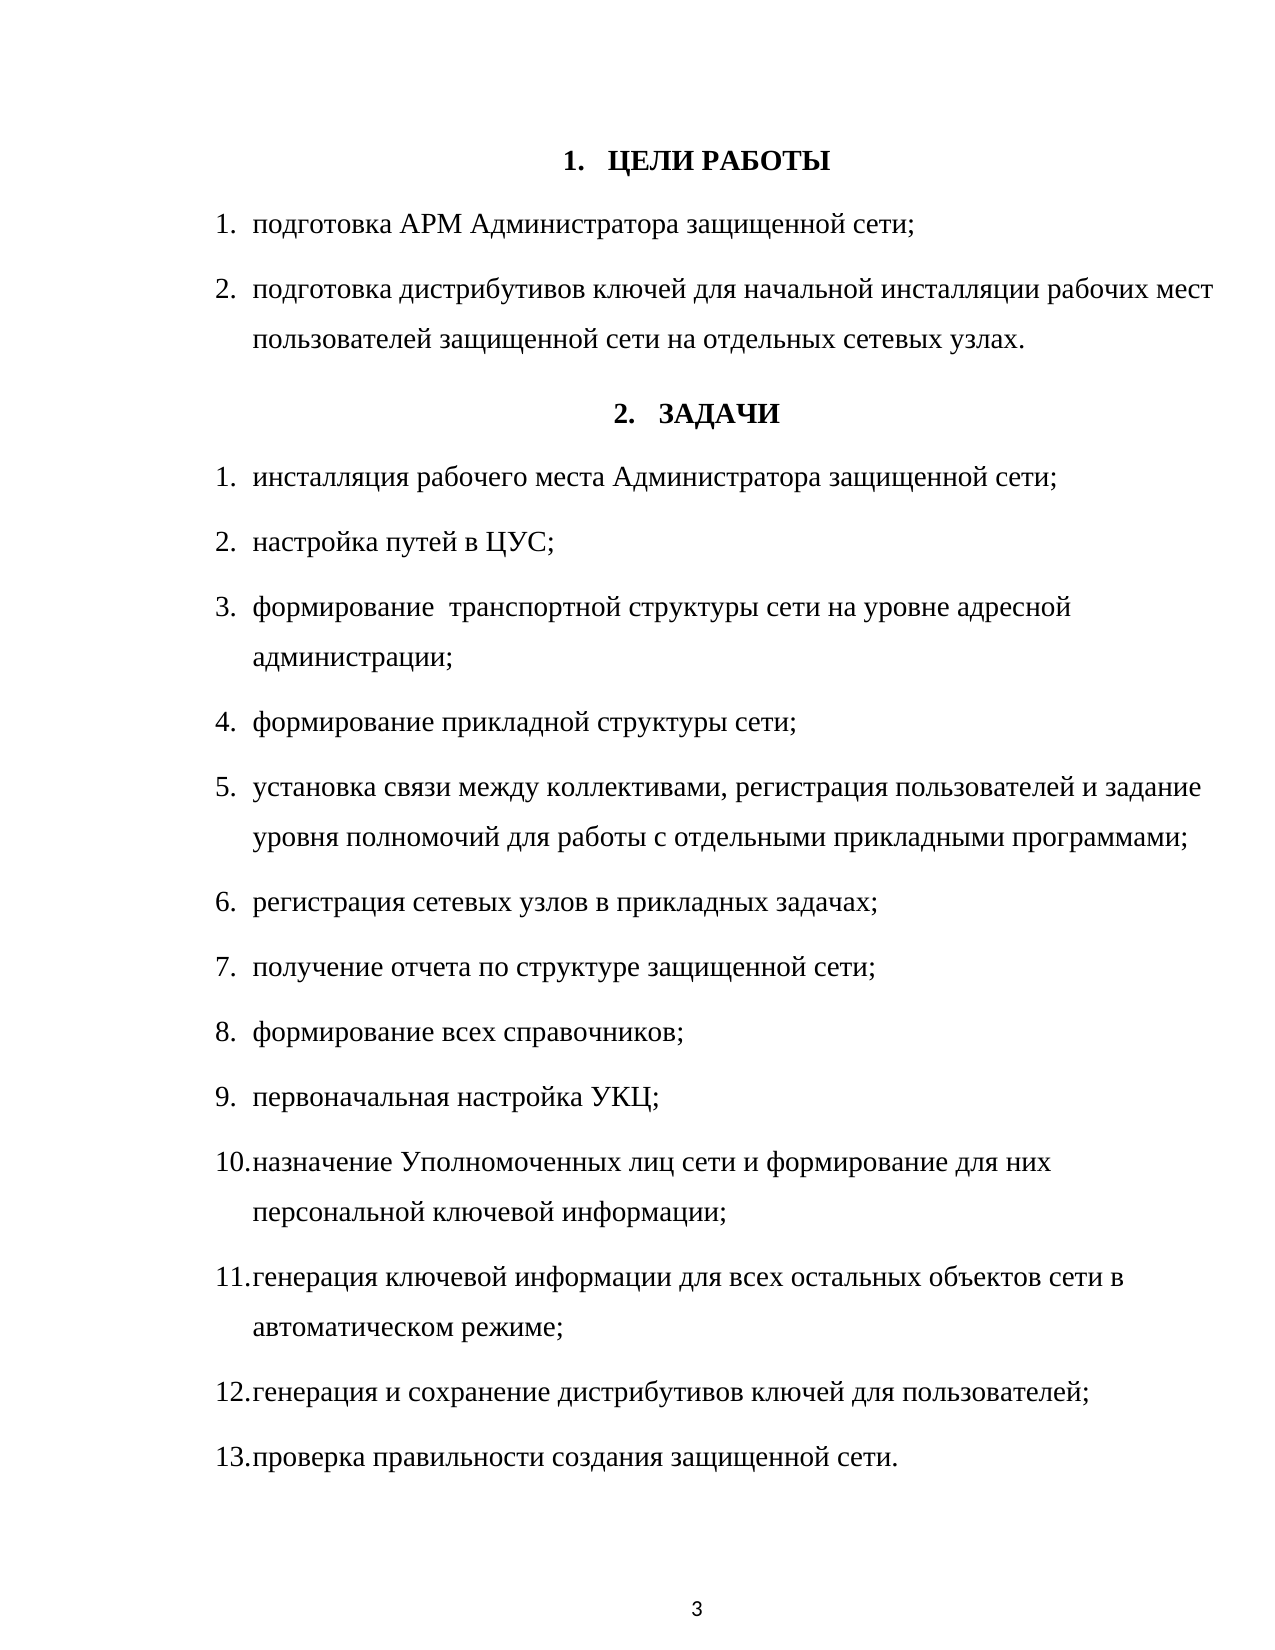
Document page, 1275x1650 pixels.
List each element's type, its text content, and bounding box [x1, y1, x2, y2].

list инсталляция рабочего места Администратора защищенной сети; [215, 459, 1216, 493]
list формирование прикладной структуры сети; [215, 704, 1216, 738]
list получение отчета по структуре защищенной сети; [215, 949, 1216, 983]
list проверка правильности создания защищенной сети. [215, 1439, 1216, 1473]
subtitle ЗАДАЧИ [177, 396, 1216, 430]
list назначение Уполномоченных лиц сети и формирование для них персональной ключевой информации; [215, 1144, 1216, 1228]
list подготовка АРМ Администратора защищенной сети; [215, 206, 1216, 239]
list генерация ключевой информации для всех остальных объектов сети в автоматическом режиме; [215, 1259, 1216, 1343]
list подготовка дистрибутивов ключей для начальной инсталляции рабочих мест пользователей защищенной сети на отдельных сетевых узлах. [215, 271, 1216, 355]
list регистрация сетевых узлов в прикладных задачах; [215, 884, 1216, 918]
list настройка путей в ЦУС; [215, 524, 1216, 558]
list формирование всех справочников; [215, 1014, 1216, 1048]
list первоначальная настройка УКЦ; [215, 1079, 1216, 1113]
list генерация и сохранение дистрибутивов ключей для пользователей; [215, 1374, 1216, 1408]
subtitle ЦЕЛИ РАБОТЫ [177, 143, 1216, 177]
list формирование транспортной структуры сети на уровне адресной администрации; [215, 589, 1216, 673]
list установка связи между коллективами, регистрация пользователей и задание уровня полномочий для работы с отдельными прикладными программами; [215, 769, 1216, 853]
